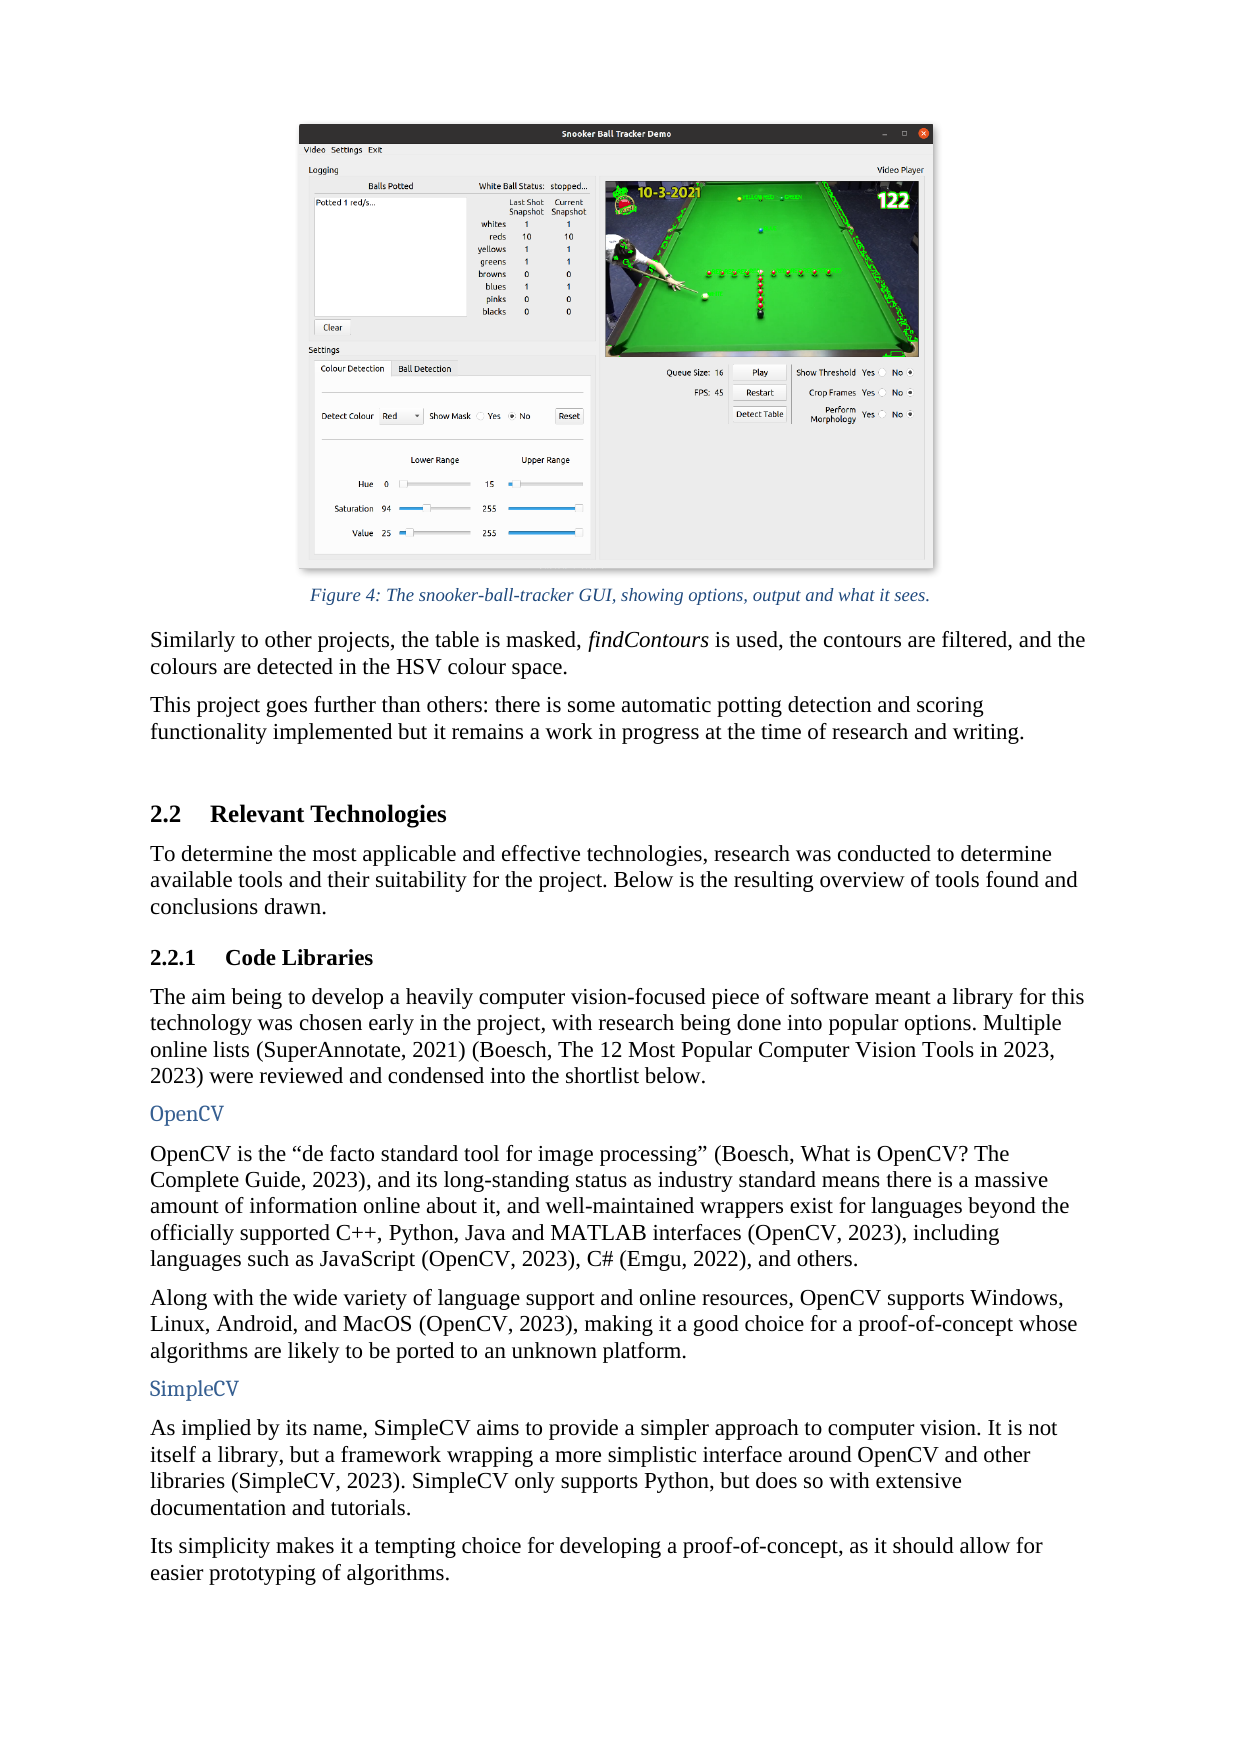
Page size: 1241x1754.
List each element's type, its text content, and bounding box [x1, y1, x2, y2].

subtitle Relevant Technologies [150, 794, 1090, 828]
text Its simplicity makes it a tempting choice for developing a proof-of-concept, as it should allow for easier prototyping of algorithms. [150, 1532, 1090, 1585]
picture [299, 124, 933, 569]
subtitle OpenCV [150, 1101, 1090, 1127]
text The aim being to develop a heavily computer vision-focused piece of software meant a library for this technology was chosen early in the project, with research being done into popular options. Multiple online lists were reviewed and condensed into the shortlist below. [150, 983, 1090, 1088]
text This project goes further than others: there is some automatic potting detection and scoring functionality implemented but it remains a work in progress at the time of research and writing. [150, 692, 1090, 744]
text Similarly to other projects, the table is masked, findContours is used, the contours are filtered, and the colours are detected in the HSV colour space. [150, 626, 1090, 679]
text Along with the wide variety of language support and online resources, OpenCV supports Windows, Linux, Android, and MacOS , making it a good choice for a proof-of-concept whose algorithms are likely to be ported to an unknown platform. [150, 1284, 1090, 1363]
text Figure 4: The snooker-ball-tracker GUI, showing options, output and what it sees. [150, 584, 1090, 606]
text As implied by its name, SimpleCV aims to provide a simpler approach to computer vision. It is not itself a library, but a framework wrapping a more simplistic interface around OpenCV and other libraries . SimpleCV only supports Python, but does so with extensive documentation and tutorials. [150, 1414, 1090, 1520]
text To determine the most applicable and effective technologies, research was conducted to determine available tools and their suitability for the project. Below is the resulting overview of tools found and conclusions drawn. [150, 840, 1090, 919]
subtitle SimpleCV [150, 1376, 1090, 1402]
subtitle Code Libraries [150, 944, 1090, 971]
text OpenCV is the “de facto standard tool for image processing” , and its long-standing status as industry standard means there is a massive amount of information online about it, and well-maintained wrappers exist for languages beyond the officially supported C++, Python, Java and MATLAB interfaces , including languages such as JavaScript , C# , and others. [150, 1140, 1090, 1272]
